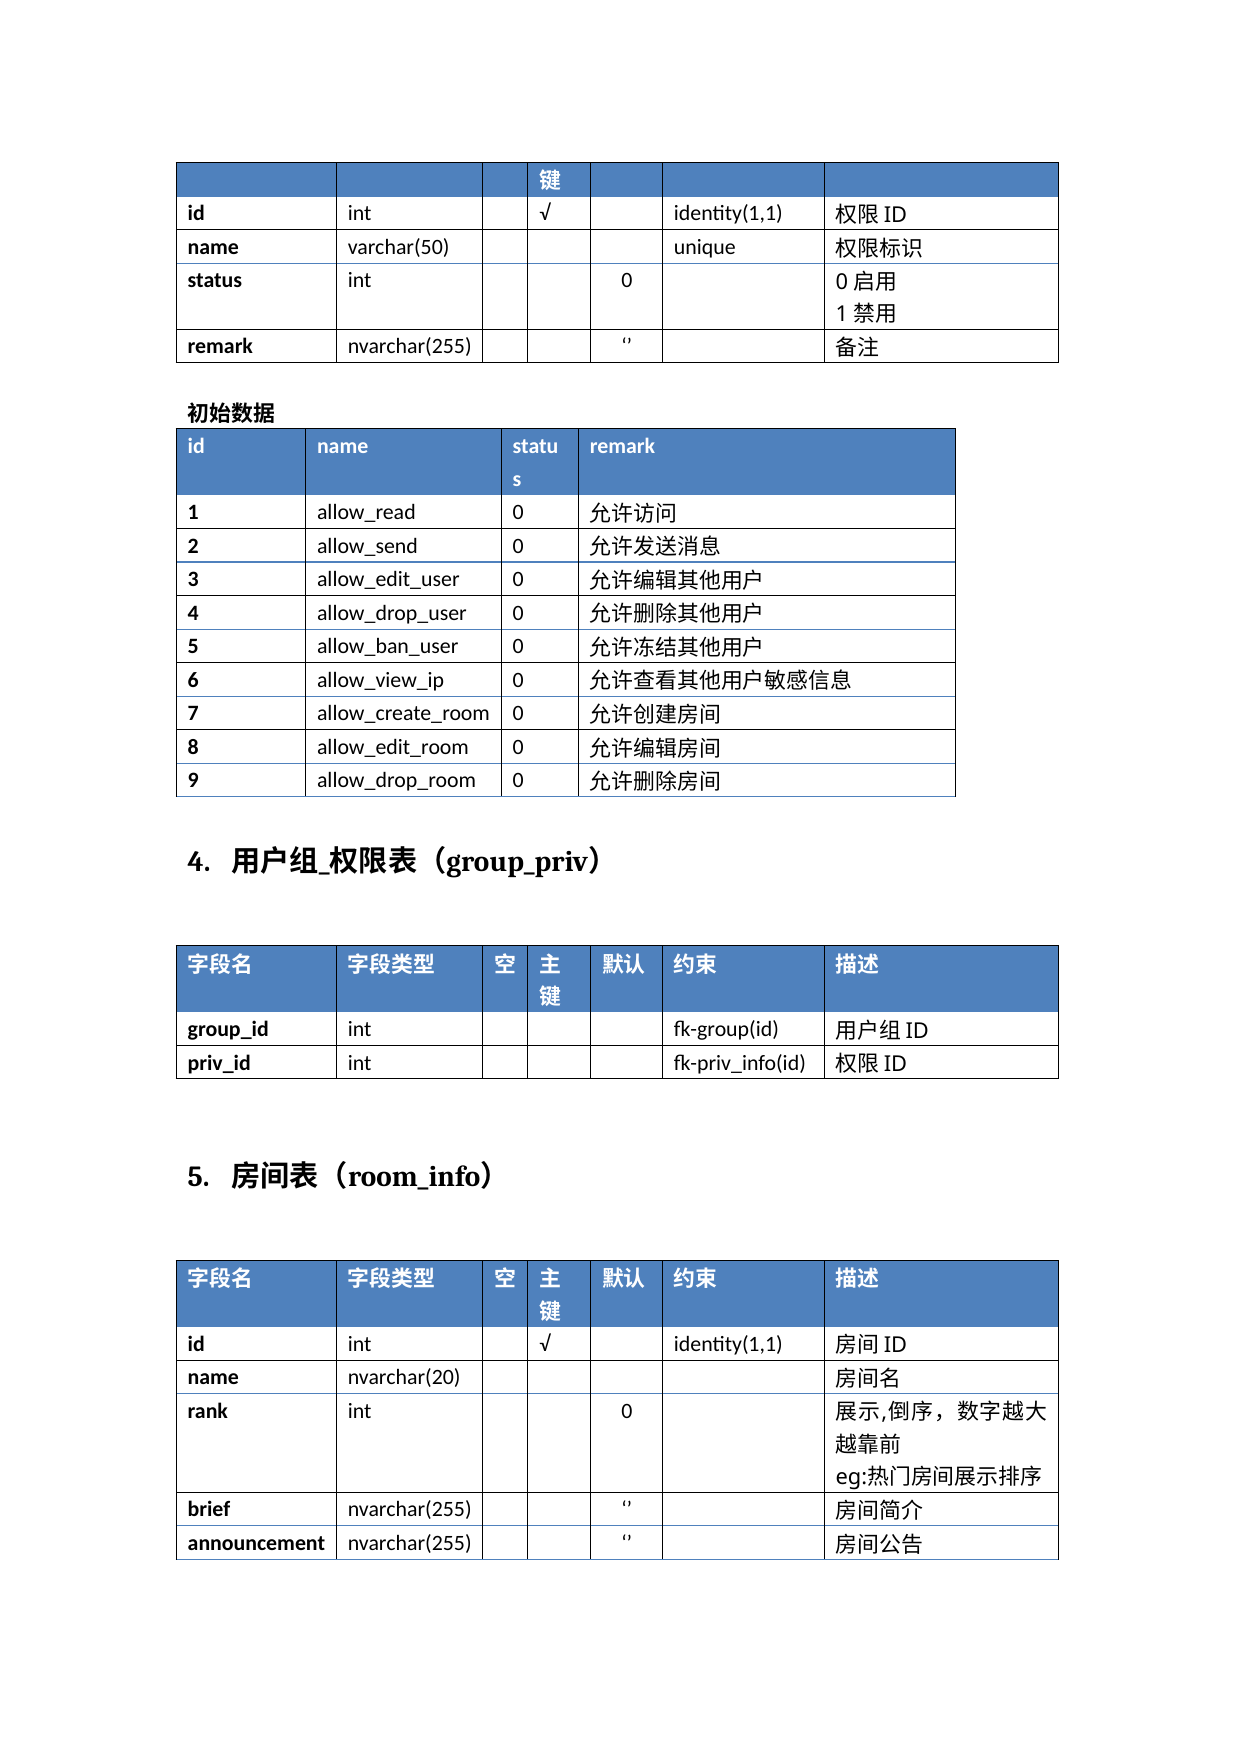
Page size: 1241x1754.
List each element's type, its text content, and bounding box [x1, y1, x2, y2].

table_cell identity(1,1) [663, 197, 824, 229]
table_cell 房间ID [825, 1327, 1058, 1359]
table_cell nvarchar(255) [337, 1493, 482, 1525]
table_cell [528, 1493, 590, 1525]
table_cell 允许创建房间 [579, 697, 955, 729]
table_cell [591, 1361, 662, 1393]
table_header 字段名 [177, 1261, 336, 1326]
table_cell id [177, 197, 336, 229]
table_cell 房间名 [825, 1361, 1058, 1393]
table_header 字段类型 [337, 163, 482, 196]
table_header 字段名 [177, 163, 336, 196]
table_cell 展示,倒序，数字越大越靠前 eg:热门房间展示排序 [825, 1394, 1058, 1492]
table_cell [483, 330, 527, 362]
table_cell rank [177, 1394, 336, 1492]
table_cell int [337, 1327, 482, 1359]
table_cell 允许删除房间 [579, 764, 955, 796]
table_cell allow_create_room [306, 697, 501, 729]
table_cell ‘’ [591, 1493, 662, 1525]
table_cell 0 [502, 529, 578, 561]
table_cell 0 [502, 697, 578, 729]
table_cell [483, 1046, 527, 1078]
table_cell 允许发送消息 [579, 529, 955, 561]
table_cell [528, 264, 590, 329]
table_cell 0 [591, 264, 662, 329]
table_cell [591, 1012, 662, 1045]
table_cell 权限ID [825, 197, 1058, 229]
table_cell [483, 1012, 527, 1045]
table_cell name [177, 1361, 336, 1393]
table_cell 9 [177, 764, 305, 796]
table_cell [528, 1046, 590, 1078]
table_cell [663, 1394, 824, 1492]
table_cell 0 [502, 630, 578, 662]
table_cell varchar(50) [337, 230, 482, 263]
table_cell [483, 1394, 527, 1492]
table_cell 0 [502, 563, 578, 595]
table_cell [483, 230, 527, 263]
table_cell unique [663, 230, 824, 263]
table_cell allow_view_ip [306, 663, 501, 696]
table_cell 0 [502, 730, 578, 763]
table_cell allow_ban_user [306, 630, 501, 662]
table_cell √ [528, 197, 590, 229]
table_cell int [337, 1394, 482, 1492]
table_cell [591, 230, 662, 263]
text 初始数据 [187, 396, 1053, 428]
table_header id [177, 429, 305, 494]
table_cell int [337, 1046, 482, 1078]
table_header 空 [483, 163, 527, 196]
table_cell status [177, 264, 336, 329]
table_header name [306, 429, 501, 494]
table_cell allow_drop_room [306, 764, 501, 796]
table_cell int [337, 1012, 482, 1045]
table_cell [483, 1361, 527, 1393]
table_cell 7 [177, 697, 305, 729]
table_cell allow_edit_user [306, 563, 501, 595]
table_cell [483, 1327, 527, 1359]
table_cell 0 启用 1 禁用 [825, 264, 1058, 329]
table_cell [591, 1327, 662, 1359]
table_cell 0 [591, 1394, 662, 1492]
table_cell 允许冻结其他用户 [579, 630, 955, 662]
table_cell [663, 1526, 824, 1559]
table_cell [528, 230, 590, 263]
table_cell 权限ID [825, 1046, 1058, 1078]
table_cell priv_id [177, 1046, 336, 1078]
table_cell allow_edit_room [306, 730, 501, 763]
table_cell [528, 1394, 590, 1492]
table_cell 5 [177, 630, 305, 662]
table_header 主键 [528, 1261, 590, 1326]
table_cell 备注 [825, 330, 1058, 362]
table_cell [483, 264, 527, 329]
table_cell 房间公告 [825, 1526, 1058, 1559]
subtitle 房间表（room_info） [187, 1141, 1053, 1206]
table_header 约束 [663, 1261, 824, 1326]
table_cell [663, 330, 824, 362]
table_cell announcement [177, 1526, 336, 1559]
table_header 字段类型 [337, 1261, 482, 1326]
table_cell 3 [177, 563, 305, 595]
table_cell fk-group(id) [663, 1012, 824, 1045]
table_cell 用户组ID [825, 1012, 1058, 1045]
table_cell 0 [502, 764, 578, 796]
table_cell group_id [177, 1012, 336, 1045]
table_cell identity(1,1) [663, 1327, 824, 1359]
table_cell 允许删除其他用户 [579, 596, 955, 628]
table_cell fk-priv_info(id) [663, 1046, 824, 1078]
table_cell 0 [502, 596, 578, 628]
table_cell [483, 197, 527, 229]
table_cell 0 [502, 495, 578, 528]
table_cell ‘’ [591, 330, 662, 362]
table_cell nvarchar(255) [337, 330, 482, 362]
table_cell 4 [177, 596, 305, 628]
table_header 主键 [528, 946, 590, 1011]
table_header 空 [483, 1261, 527, 1326]
table_header 描述 [825, 946, 1058, 1011]
table_cell 2 [177, 529, 305, 561]
table_header 主键 [528, 163, 590, 196]
table_cell 房间简介 [825, 1493, 1058, 1525]
table_header 约束 [663, 946, 824, 1011]
subtitle 用户组_权限表（group_priv） [187, 826, 1053, 891]
table_cell id [177, 1327, 336, 1359]
table_cell [591, 1046, 662, 1078]
table_cell nvarchar(20) [337, 1361, 482, 1393]
table_cell 允许访问 [579, 495, 955, 528]
table_cell [528, 1361, 590, 1393]
table_header 空 [483, 946, 527, 1011]
table_header 默认 [591, 946, 662, 1011]
table_cell remark [177, 330, 336, 362]
table_cell 6 [177, 663, 305, 696]
table_cell √ [528, 1327, 590, 1359]
table_cell 允许编辑其他用户 [579, 563, 955, 595]
table_cell name [177, 230, 336, 263]
table_cell 1 [177, 495, 305, 528]
table_cell [663, 1493, 824, 1525]
table_header remark [579, 429, 955, 494]
table_header 默认 [591, 163, 662, 196]
table_cell int [337, 197, 482, 229]
table_cell int [337, 264, 482, 329]
table_cell [483, 1526, 527, 1559]
table_header 描述 [825, 1261, 1058, 1326]
table_cell 允许查看其他用户敏感信息 [579, 663, 955, 696]
table_cell nvarchar(255) [337, 1526, 482, 1559]
table_cell [528, 1526, 590, 1559]
table_header 字段名 [177, 946, 336, 1011]
table_cell [483, 1493, 527, 1525]
table_header 描述 [825, 163, 1058, 196]
table_cell brief [177, 1493, 336, 1525]
table_cell [663, 264, 824, 329]
table_cell ‘’ [591, 1526, 662, 1559]
table_cell 允许编辑房间 [579, 730, 955, 763]
table_header status [502, 429, 578, 494]
table_header 约束 [663, 163, 824, 196]
table_cell allow_drop_user [306, 596, 501, 628]
table_header 默认 [591, 1261, 662, 1326]
table_cell allow_read [306, 495, 501, 528]
table_cell [591, 197, 662, 229]
table_cell 8 [177, 730, 305, 763]
table_cell allow_send [306, 529, 501, 561]
table_cell [528, 330, 590, 362]
table_cell [528, 1012, 590, 1045]
table_header 字段类型 [337, 946, 482, 1011]
table_cell 0 [502, 663, 578, 696]
table_cell [663, 1361, 824, 1393]
table_cell 权限标识 [825, 230, 1058, 263]
